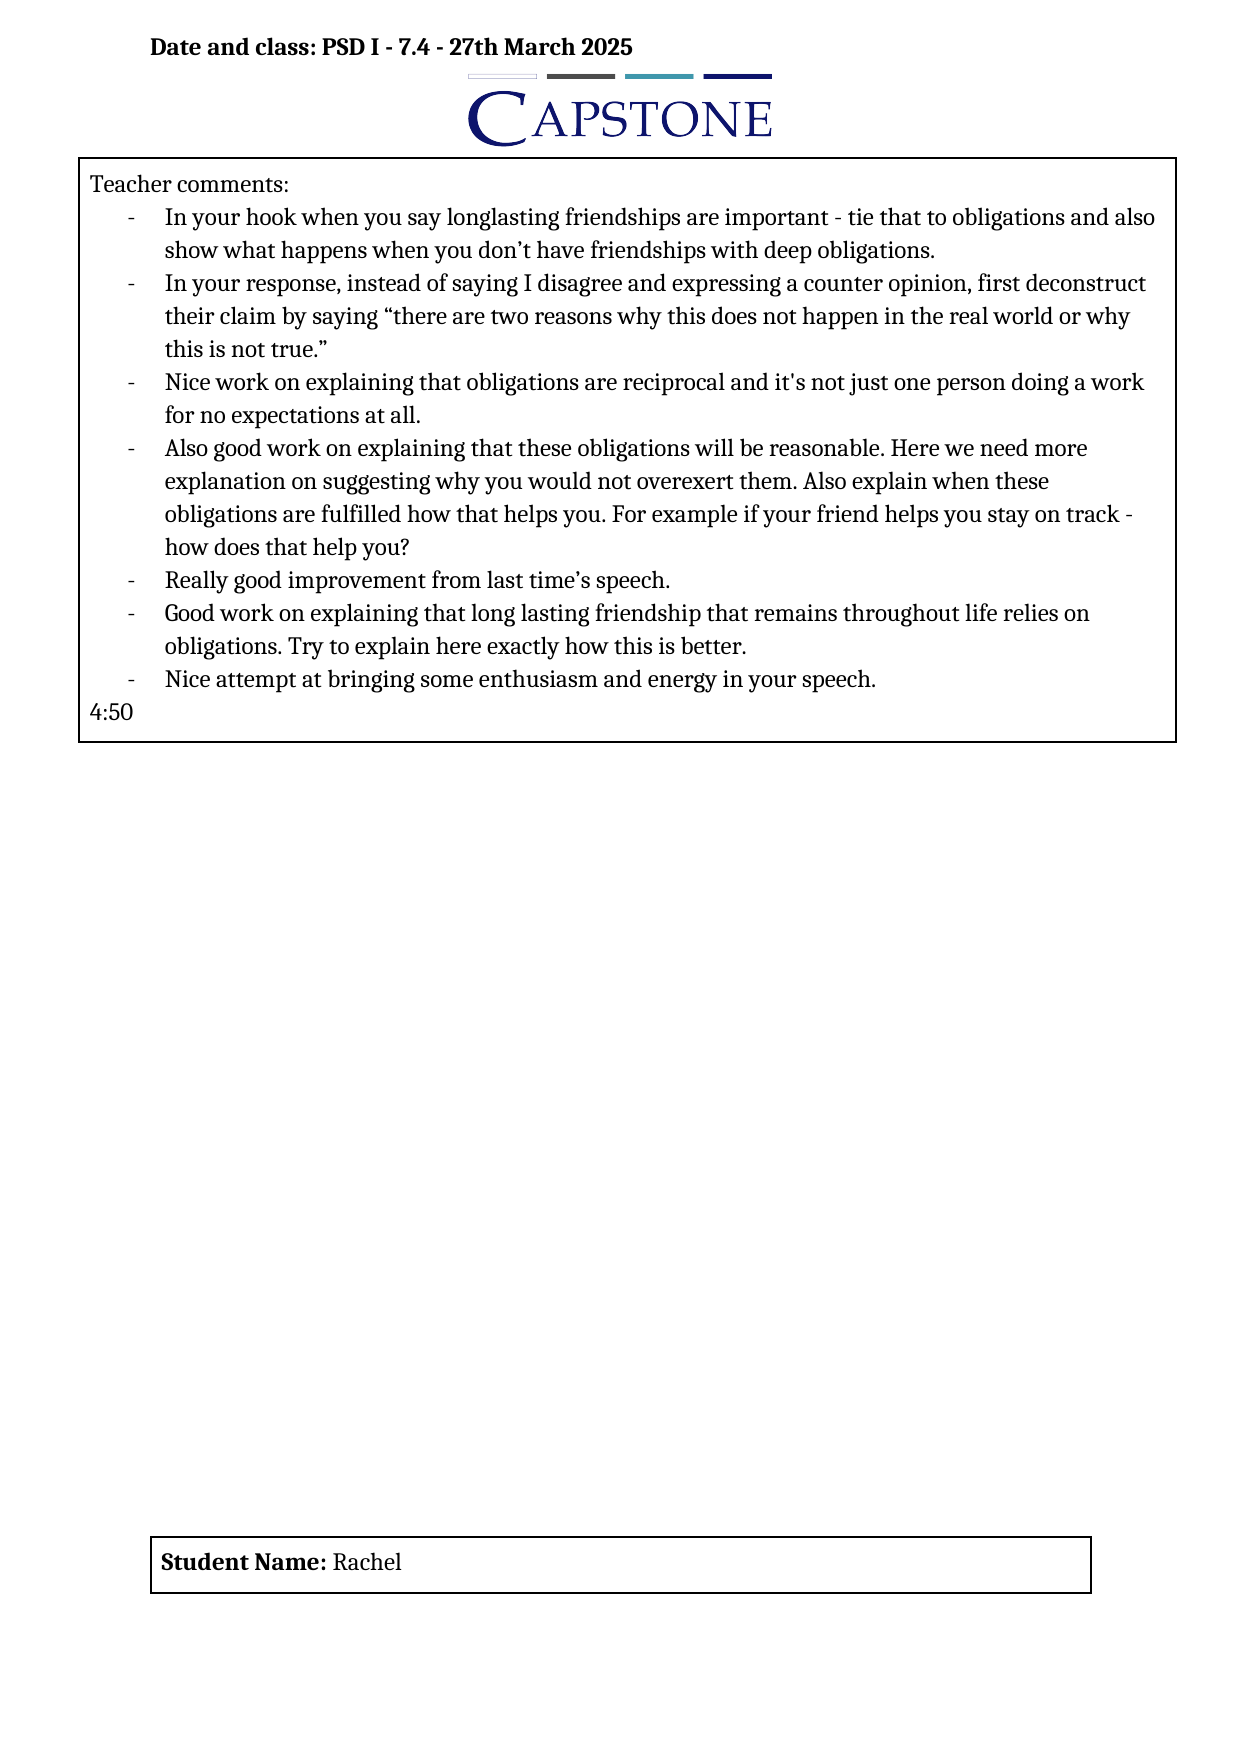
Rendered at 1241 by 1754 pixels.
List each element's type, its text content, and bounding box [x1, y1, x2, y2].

table_cell Teacher comments: In your hook when you say longlasting friendships are important - tie that to obligations and also show what happens when you don’t have friendships with deep obligations. In your response, instead of saying I disagree and expressing a counter opinion, first deconstruct their claim by saying “there are two reasons why this does not happen in the real world or why this is not true.” Nice work on explaining that obligations are reciprocal and it's not just one person doing a work for no expectations at all. Also good work on explaining that these obligations will be reasonable. Here we need more explanation on suggesting why you would not overexert them. Also explain when these obligations are fulfilled how that helps you. For example if your friend helps you stay on track - how does that help you? Really good improvement from last time’s speech. Good work on explaining that long lasting friendship that remains throughout life relies on obligations. Try to explain here exactly how this is better. Nice attempt at bringing some enthusiasm and energy in your speech. 4:50 [80, 159, 1175, 741]
table_header Student Name: Rachel [152, 1538, 1090, 1592]
picture [460, 66, 781, 153]
